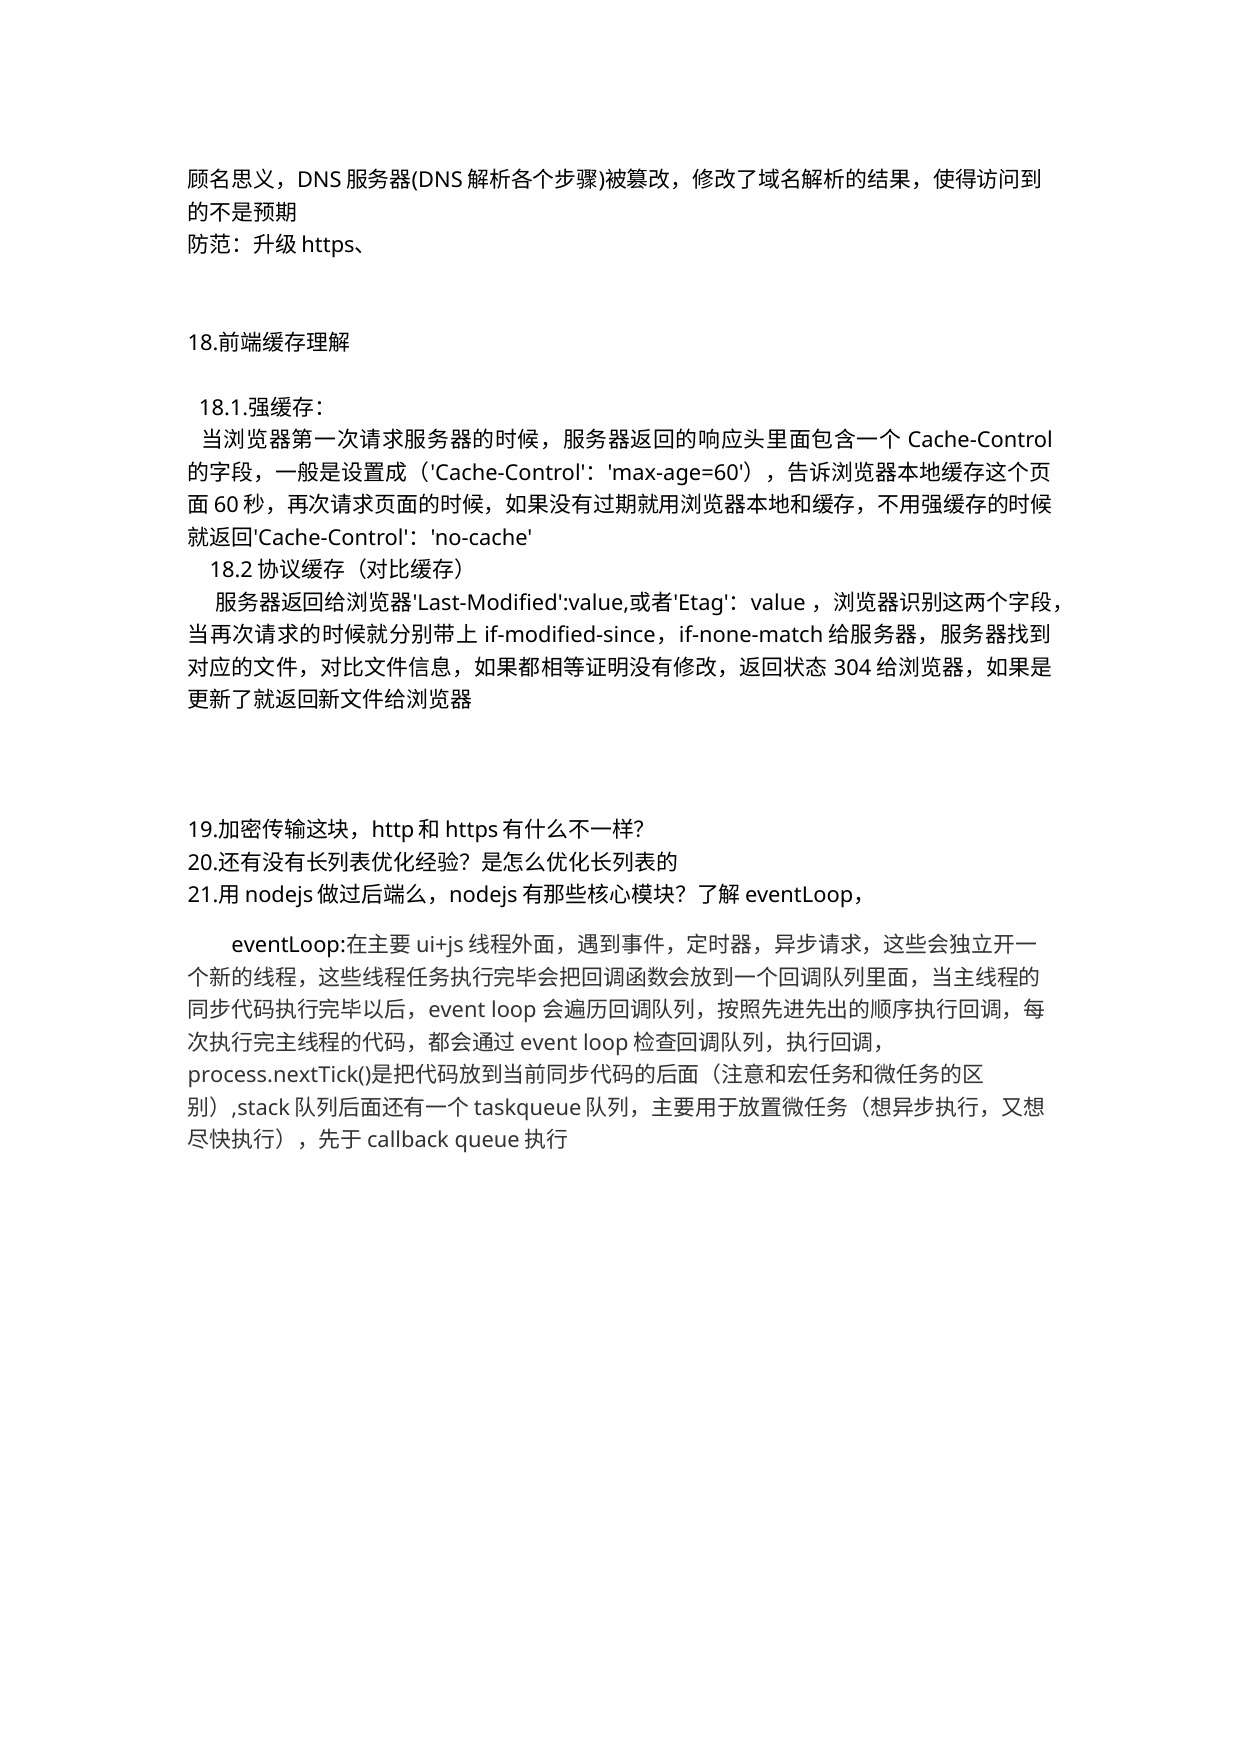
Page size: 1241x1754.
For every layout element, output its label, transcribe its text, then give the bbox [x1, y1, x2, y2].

text eventLoop:在主要ui+js线程外面，遇到事件，定时器，异步请求，这些会独立开一个新的线程，这些线程任务执行完毕会把回调函数会放到一个回调队列里面，当主线程的同步代码执行完毕以后，event loop 会遍历回调队列，按照先进先出的顺序执行回调，每次执行完主线程的代码，都会通过event loop检查回调队列，执行回调，process.nextTick()是把代码放到当前同步代码的后面（注意和宏任务和微任务的区别）,stack队列后面还有一个taskqueue队列，主要用于放置微任务（想异步执行，又想尽快执行），先于callback queue执行 [187, 927, 1053, 1154]
text 18.1.强缓存： [187, 389, 1053, 422]
text 当浏览器第一次请求服务器的时候，服务器返回的响应头里面包含一个Cache-Control的字段，一般是设置成（'Cache-Control'：'max-age=60'），告诉浏览器本地缓存这个页面60秒，再次请求页面的时候，如果没有过期就用浏览器本地和缓存，不用强缓存的时候就返回'Cache-Control'：'no-cache' [187, 422, 1053, 552]
text 19.加密传输这块，http和https有什么不一样？ [187, 812, 1053, 844]
list 18.2协议缓存（对比缓存） [187, 552, 1053, 584]
text 20.还有没有长列表优化经验？是怎么优化长列表的 [187, 844, 1053, 877]
list 服务器返回给浏览器'Last-Modified':value,或者'Etag'：value ，浏览器识别这两个字段，当再次请求的时候就分别带上if-modified-since，if-none-match给服务器，服务器找到对应的文件，对比文件信息，如果都相等证明没有修改，返回状态304给浏览器，如果是更新了就返回新文件给浏览器 [187, 584, 1053, 714]
text 18.前端缓存理解 [187, 324, 1053, 357]
text 顾名思义，DNS服务器(DNS解析各个步骤)被篡改，修改了域名解析的结果，使得访问到的不是预期 [187, 162, 1053, 227]
text 21.用nodejs做过后端么，nodejs有那些核心模块？了解eventLoop， [187, 877, 1053, 909]
text 防范：升级https、 [187, 227, 1053, 259]
